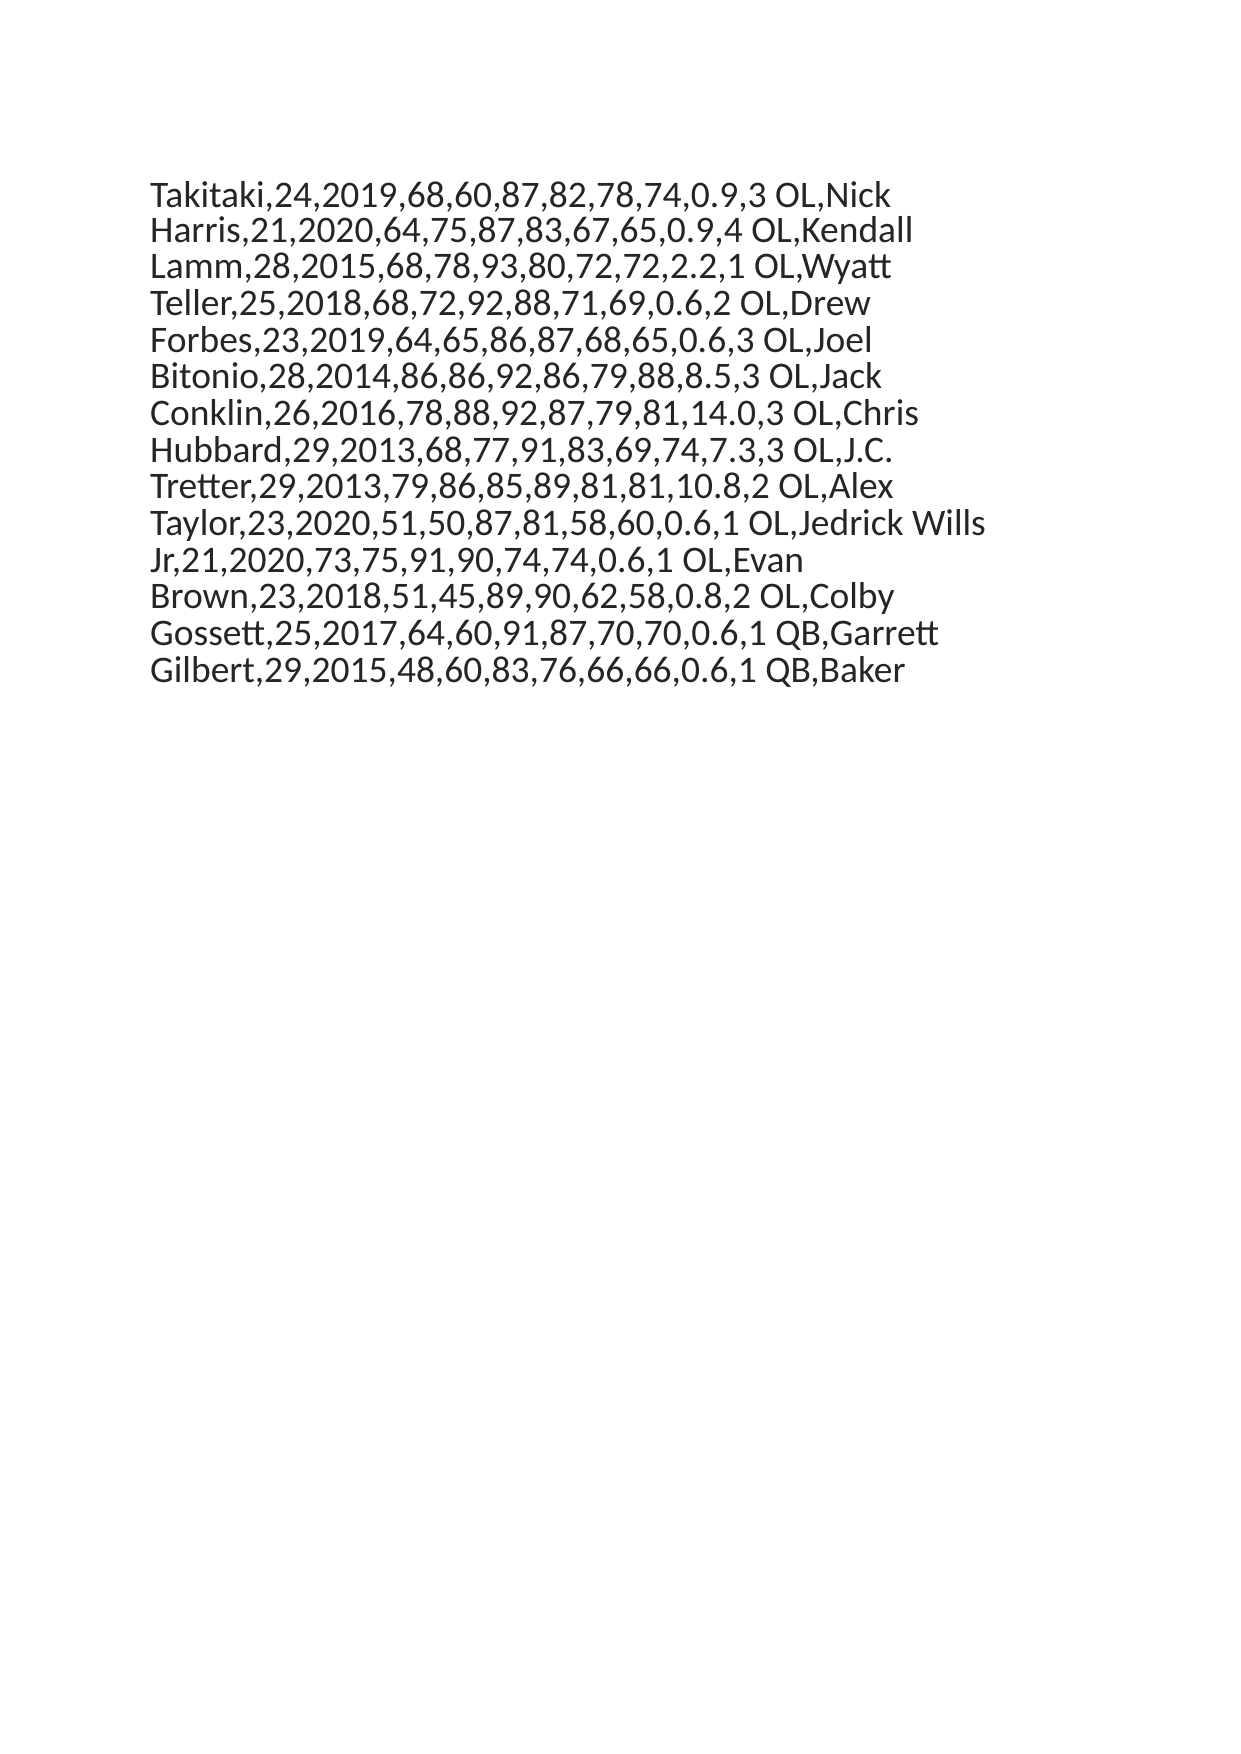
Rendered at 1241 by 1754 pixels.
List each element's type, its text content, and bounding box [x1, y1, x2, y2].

text Takitaki,24,2019,68,60,87,82,78,74,0.9,3 OL,Nick Harris,21,2020,64,75,87,83,67,65,0.9,4 OL,Kendall Lamm,28,2015,68,78,93,80,72,72,2.2,1 OL,Wyatt Teller,25,2018,68,72,92,88,71,69,0.6,2 OL,Drew Forbes,23,2019,64,65,86,87,68,65,0.6,3 OL,Joel Bitonio,28,2014,86,86,92,86,79,88,8.5,3 OL,Jack Conklin,26,2016,78,88,92,87,79,81,14.0,3 OL,Chris Hubbard,29,2013,68,77,91,83,69,74,7.3,3 OL,J.C. Tretter,29,2013,79,86,85,89,81,81,10.8,2 OL,Alex Taylor,23,2020,51,50,87,81,58,60,0.6,1 OL,Jedrick Wills Jr,21,2020,73,75,91,90,74,74,0.6,1 OL,Evan Brown,23,2018,51,45,89,90,62,58,0.8,2 OL,Colby Gossett,25,2017,64,60,91,87,70,70,0.6,1 QB,Garrett Gilbert,29,2015,48,60,83,76,66,66,0.6,1 QB,Baker [150, 184, 1090, 756]
